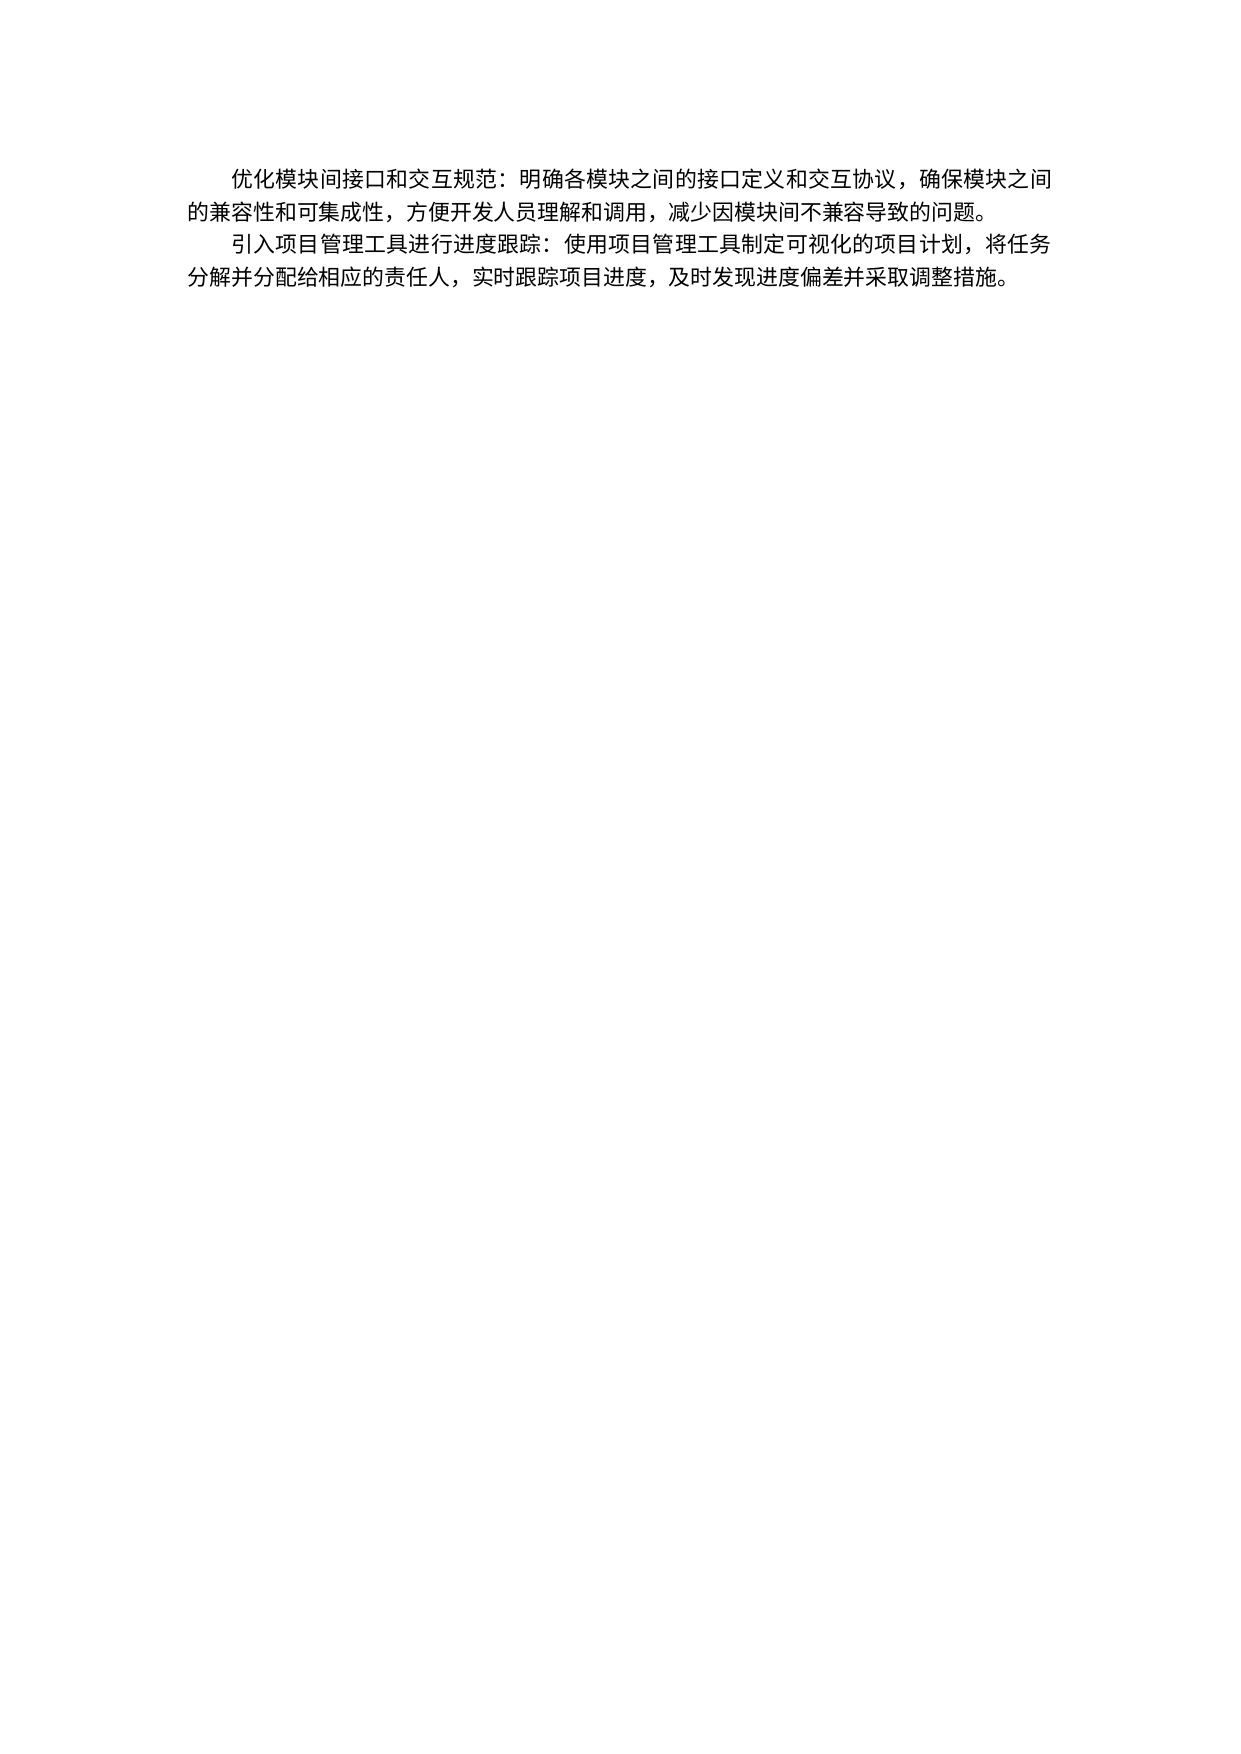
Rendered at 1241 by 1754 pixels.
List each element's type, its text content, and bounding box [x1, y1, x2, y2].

list 引入项目管理工具进行进度跟踪：使用项目管理工具制定可视化的项目计划，将任务分解并分配给相应的责任人，实时跟踪项目进度，及时发现进度偏差并采取调整措施。 [187, 227, 1053, 292]
list 优化模块间接口和交互规范：明确各模块之间的接口定义和交互协议，确保模块之间的兼容性和可集成性，方便开发人员理解和调用，减少因模块间不兼容导致的问题。 [187, 162, 1053, 227]
